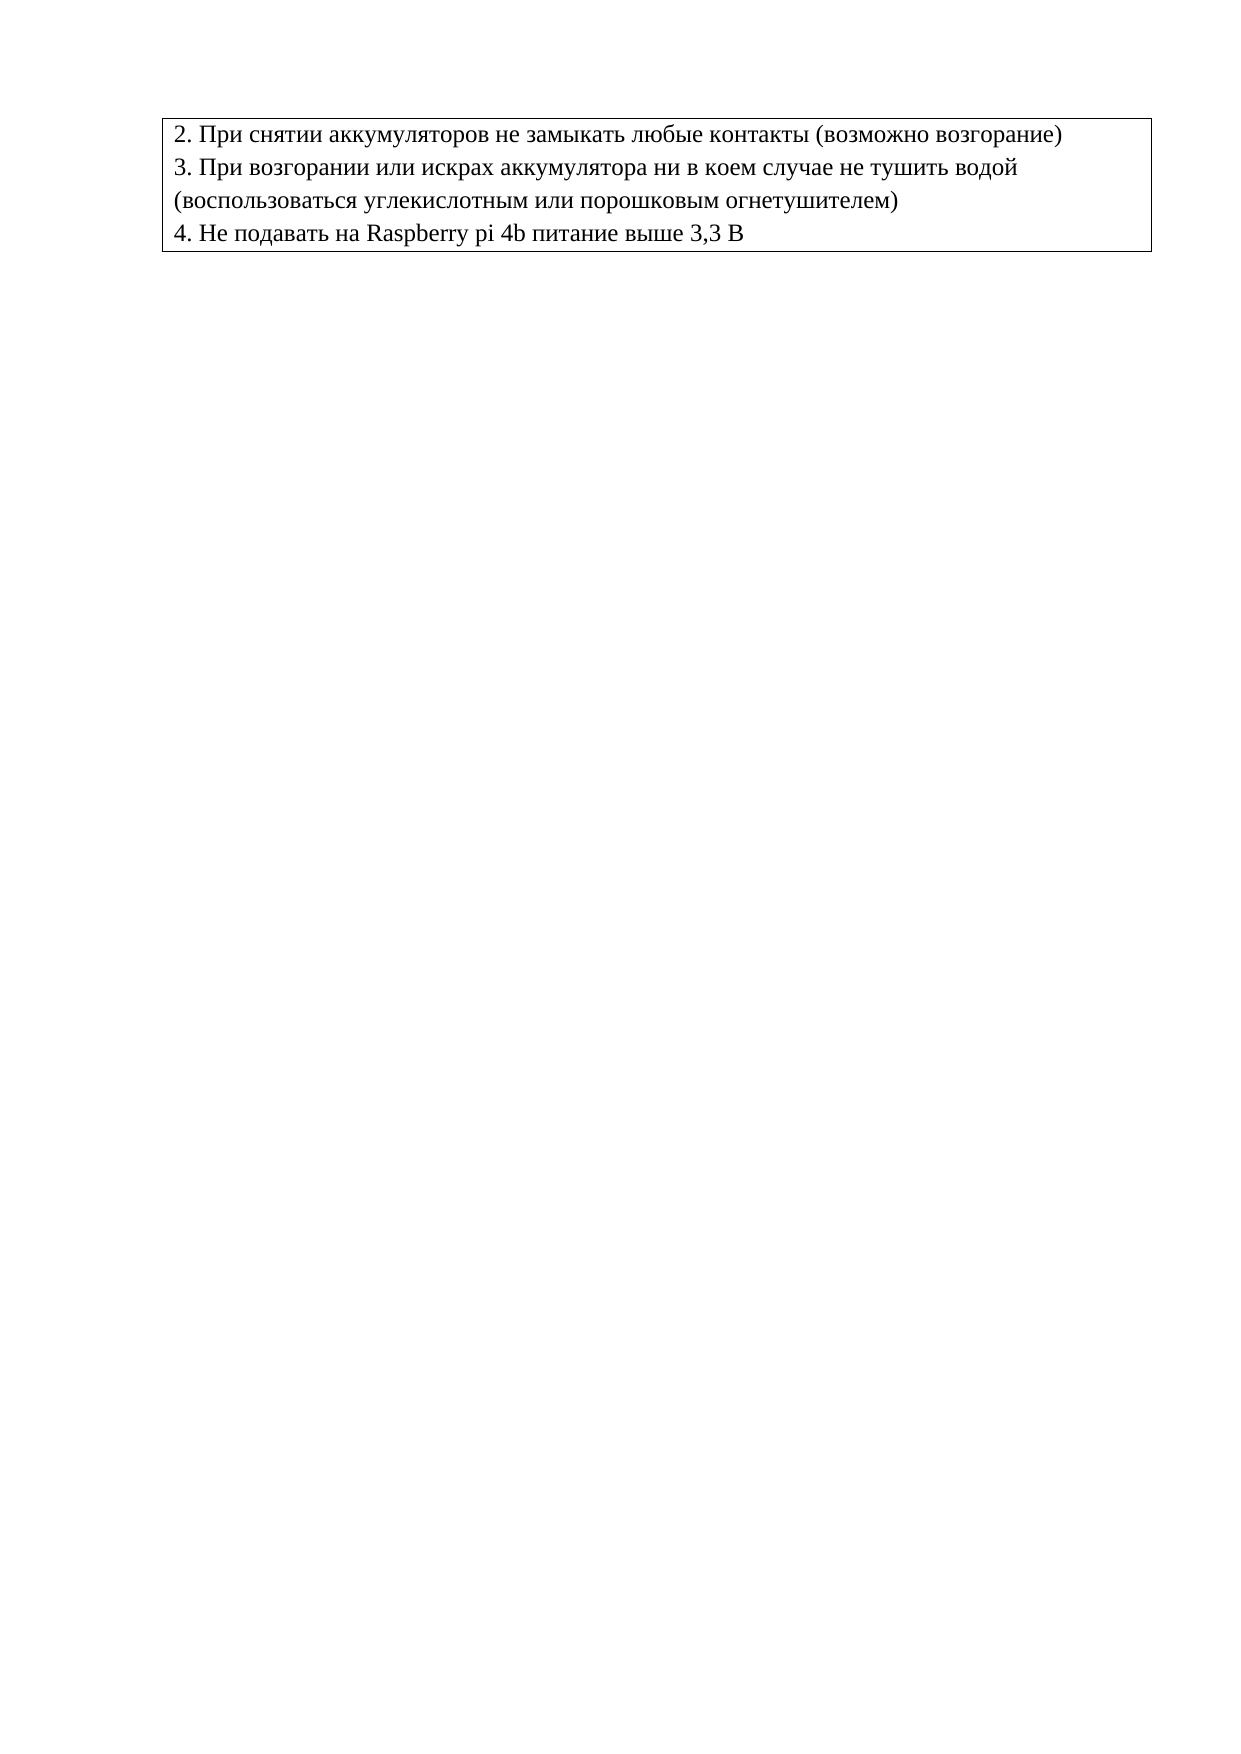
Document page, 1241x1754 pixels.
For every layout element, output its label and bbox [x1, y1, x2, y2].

table_cell [163, 119, 1151, 251]
